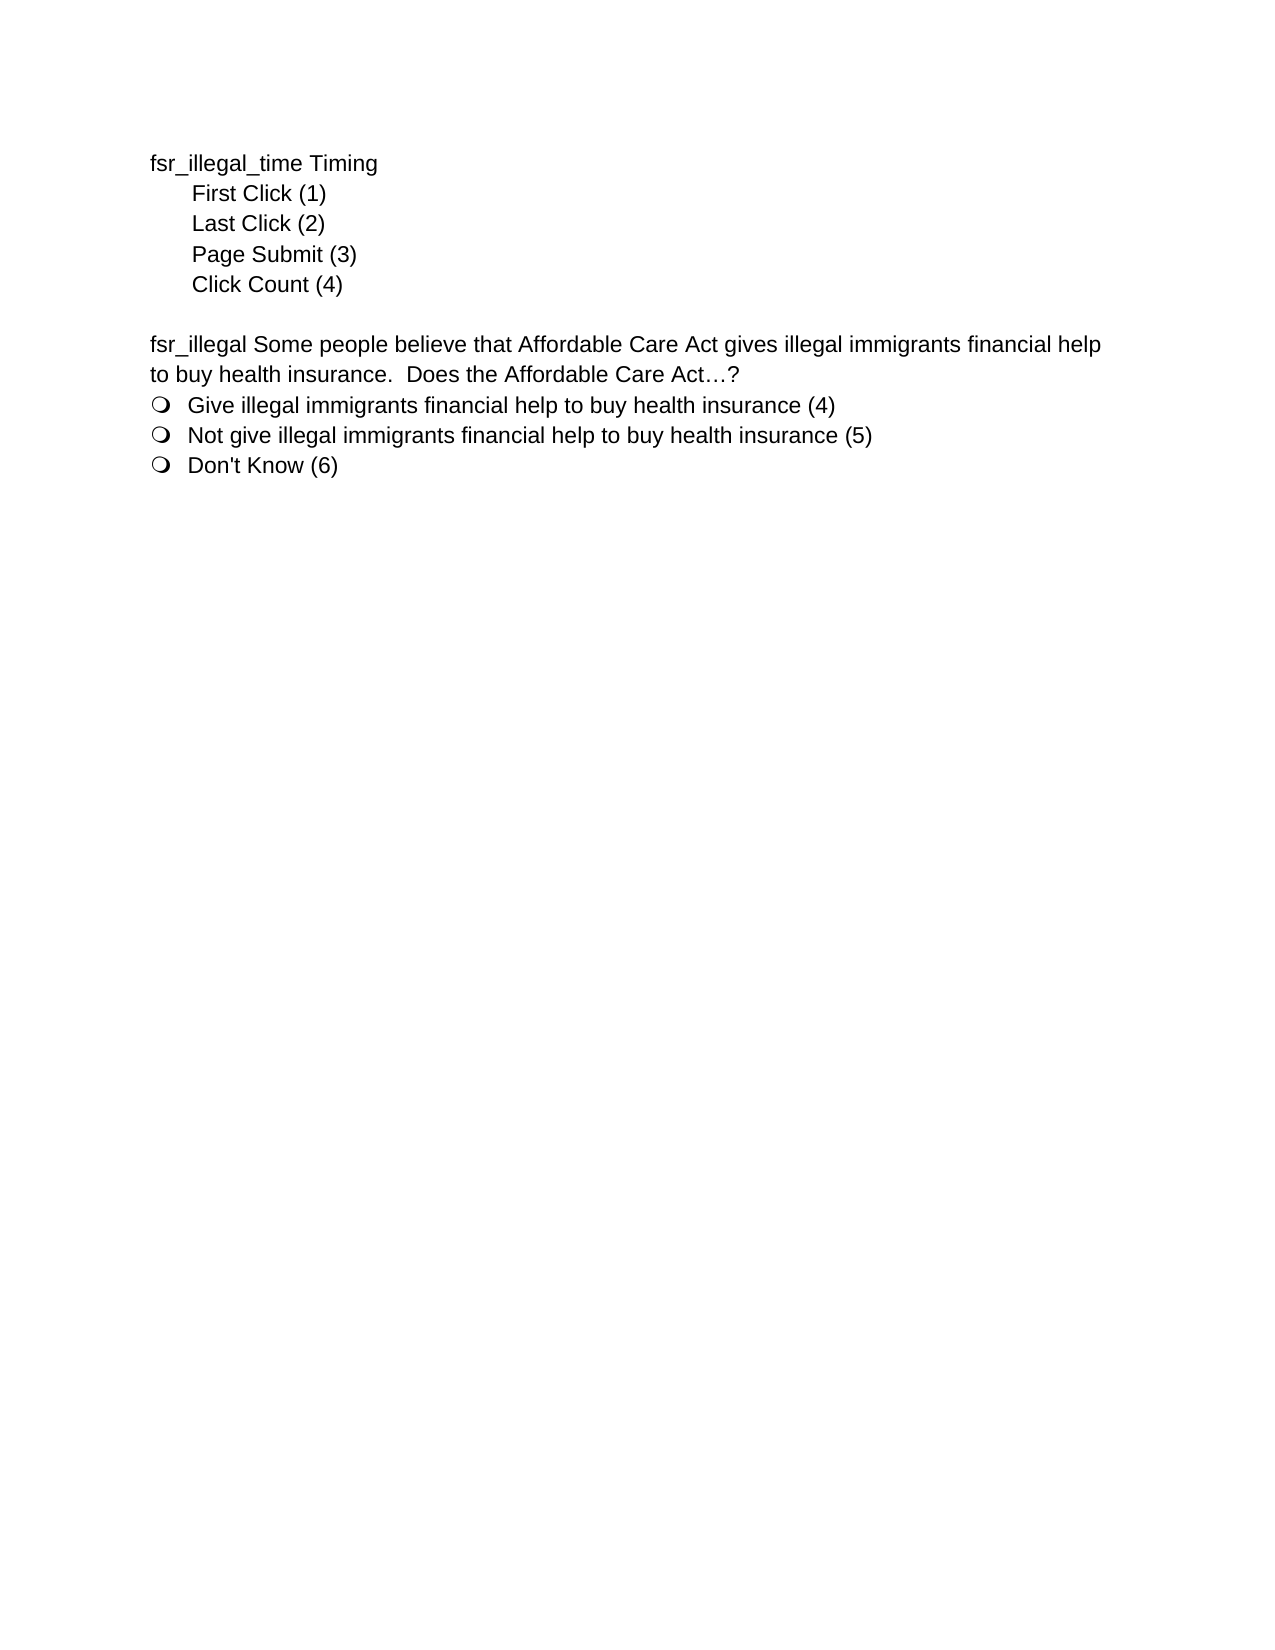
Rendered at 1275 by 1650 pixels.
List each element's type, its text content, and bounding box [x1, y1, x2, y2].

list Don't Know (6) [150, 452, 1125, 478]
list First Click (1) [150, 180, 1125, 207]
list Page Submit (3) [150, 241, 1125, 267]
list Give illegal immigrants financial help to buy health insurance (4) [150, 392, 1125, 418]
list Last Click (2) [150, 210, 1125, 237]
list Not give illegal immigrants financial help to buy health insurance (5) [150, 422, 1125, 448]
text fsr_illegal_time Timing [150, 150, 1125, 176]
text fsr_illegal Some people believe that Affordable Care Act gives illegal immigrants financial help to buy health insurance. Does the Affordable Care Act…? [150, 331, 1125, 388]
list Click Count (4) [150, 271, 1125, 297]
